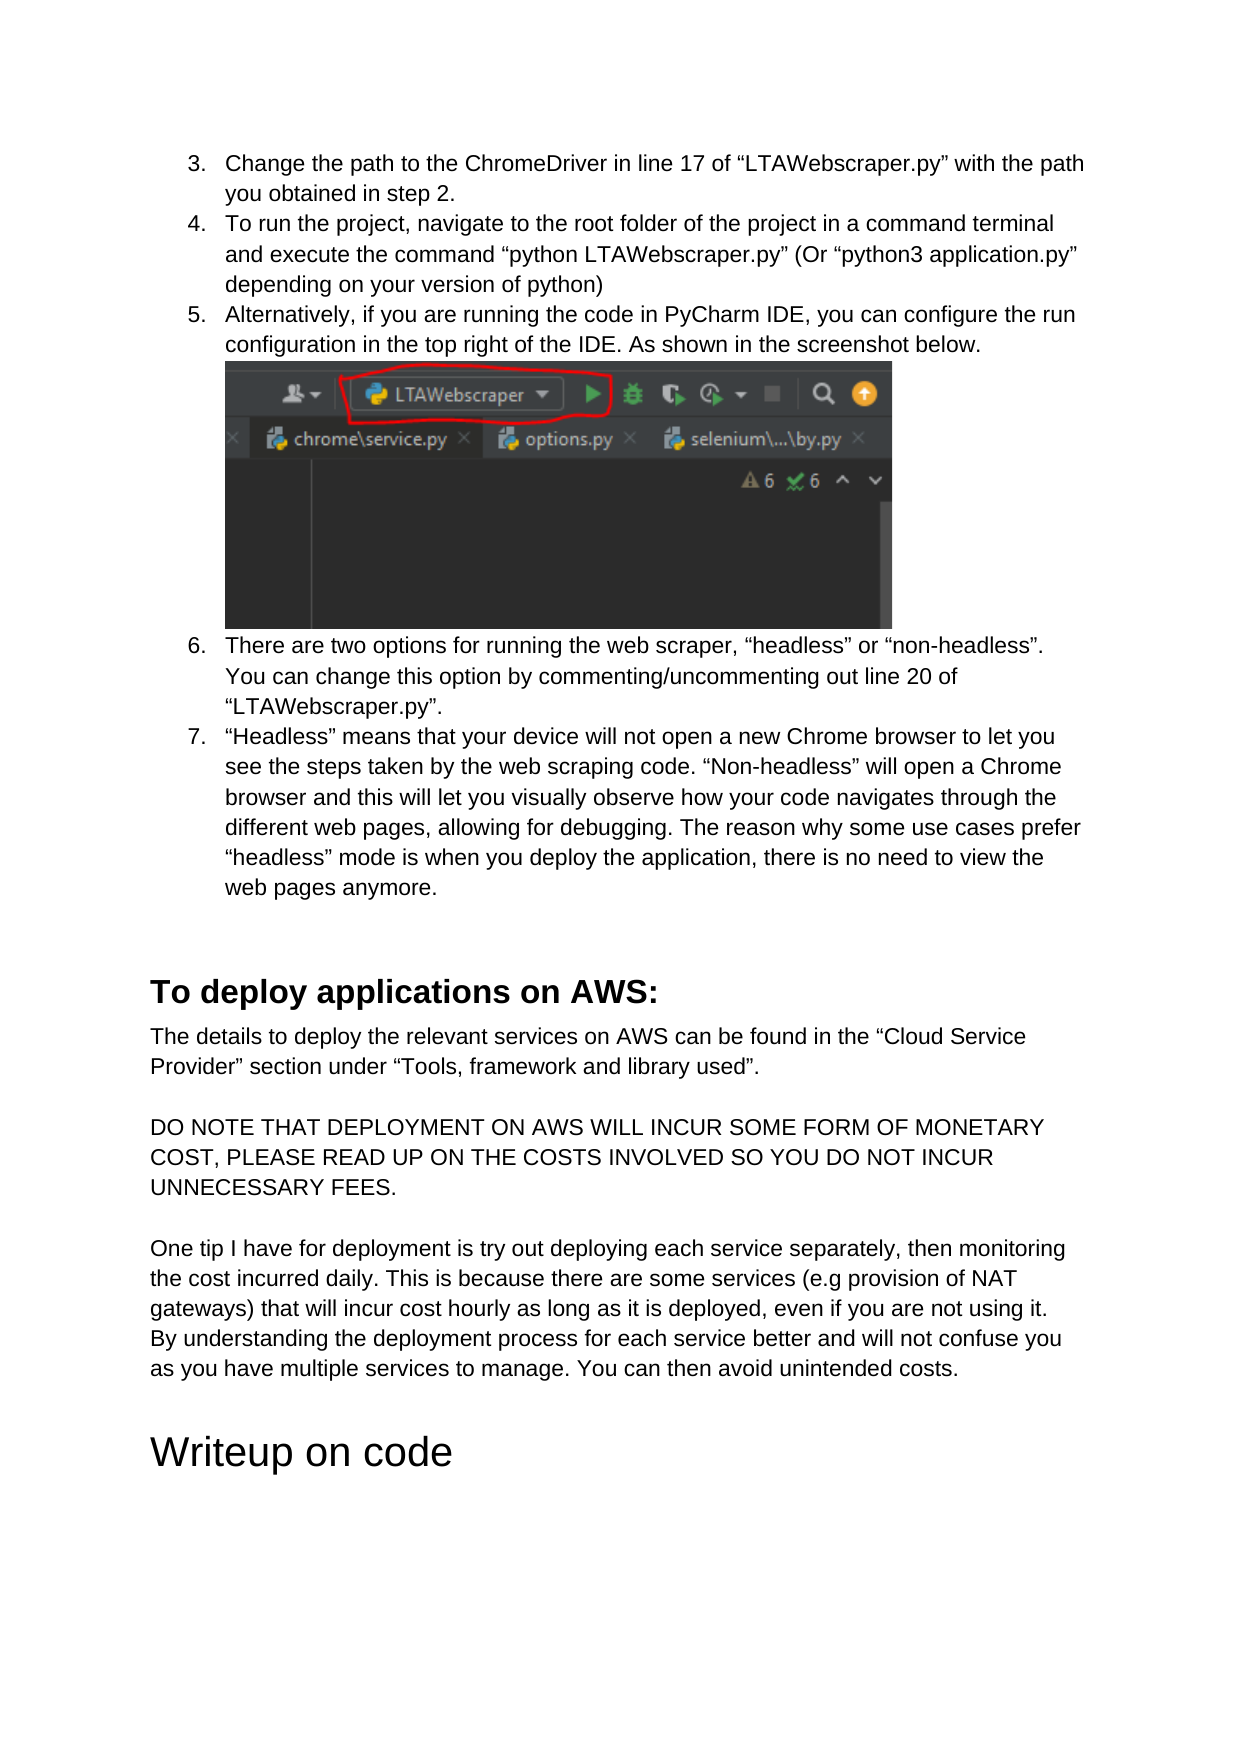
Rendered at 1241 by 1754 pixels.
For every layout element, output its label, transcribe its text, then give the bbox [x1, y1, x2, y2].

text One tip I have for deployment is try out deploying each service separately, then monitoring the cost incurred daily. This is because there are some services (e.g provision of NAT gateways) that will incur cost hourly as long as it is deployed, even if you are not using it. [150, 1234, 1090, 1321]
subtitle Writeup on code [150, 1427, 1090, 1475]
text By understanding the deployment process for each service better and will not confuse you as you have multiple services to manage. You can then avoid unintended costs. [150, 1325, 1090, 1382]
picture [225, 361, 893, 629]
list “Headless” means that your device will not open a new Chrome browser to let you see the steps taken by the web scraping code. “Non-headless” will open a Chrome browser and this will let you visually observe how your code navigates through the different web pages, allowing for debugging. The reason why some use cases prefer “headless” mode is when you deploy the application, there is no need to view the web pages anymore. [187, 723, 1090, 901]
text DO NOTE THAT DEPLOYMENT ON AWS WILL INCUR SOME FORM OF MONETARY COST, PLEASE READ UP ON THE COSTS INVOLVED SO YOU DO NOT INCUR UNNECESSARY FEES. [150, 1083, 1090, 1200]
list To run the project, navigate to the root folder of the project in a command terminal and execute the command “python LTAWebscraper.py” (Or “python3 application.py” depending on your version of python) [187, 210, 1090, 297]
list Change the path to the ChromeDriver in line 17 of “LTAWebscraper.py” with the path you obtained in step 2. [187, 150, 1090, 207]
list There are two options for running the web scraper, “headless” or “non-headless”. You can change this option by commenting/uncommenting out line 20 of “LTAWebscraper.py”. [187, 632, 1090, 719]
list Alternatively, if you are running the code in PyCharm IDE, you can configure the run configuration in the top right of the IDE. As shown in the screenshot below. [187, 301, 1090, 358]
text The details to deploy the relevant services on AWS can be found in the “Cloud Service Provider” section under “Tools, framework and library used”. [150, 1023, 1090, 1079]
subtitle To deploy applications on AWS: [150, 972, 1090, 1011]
